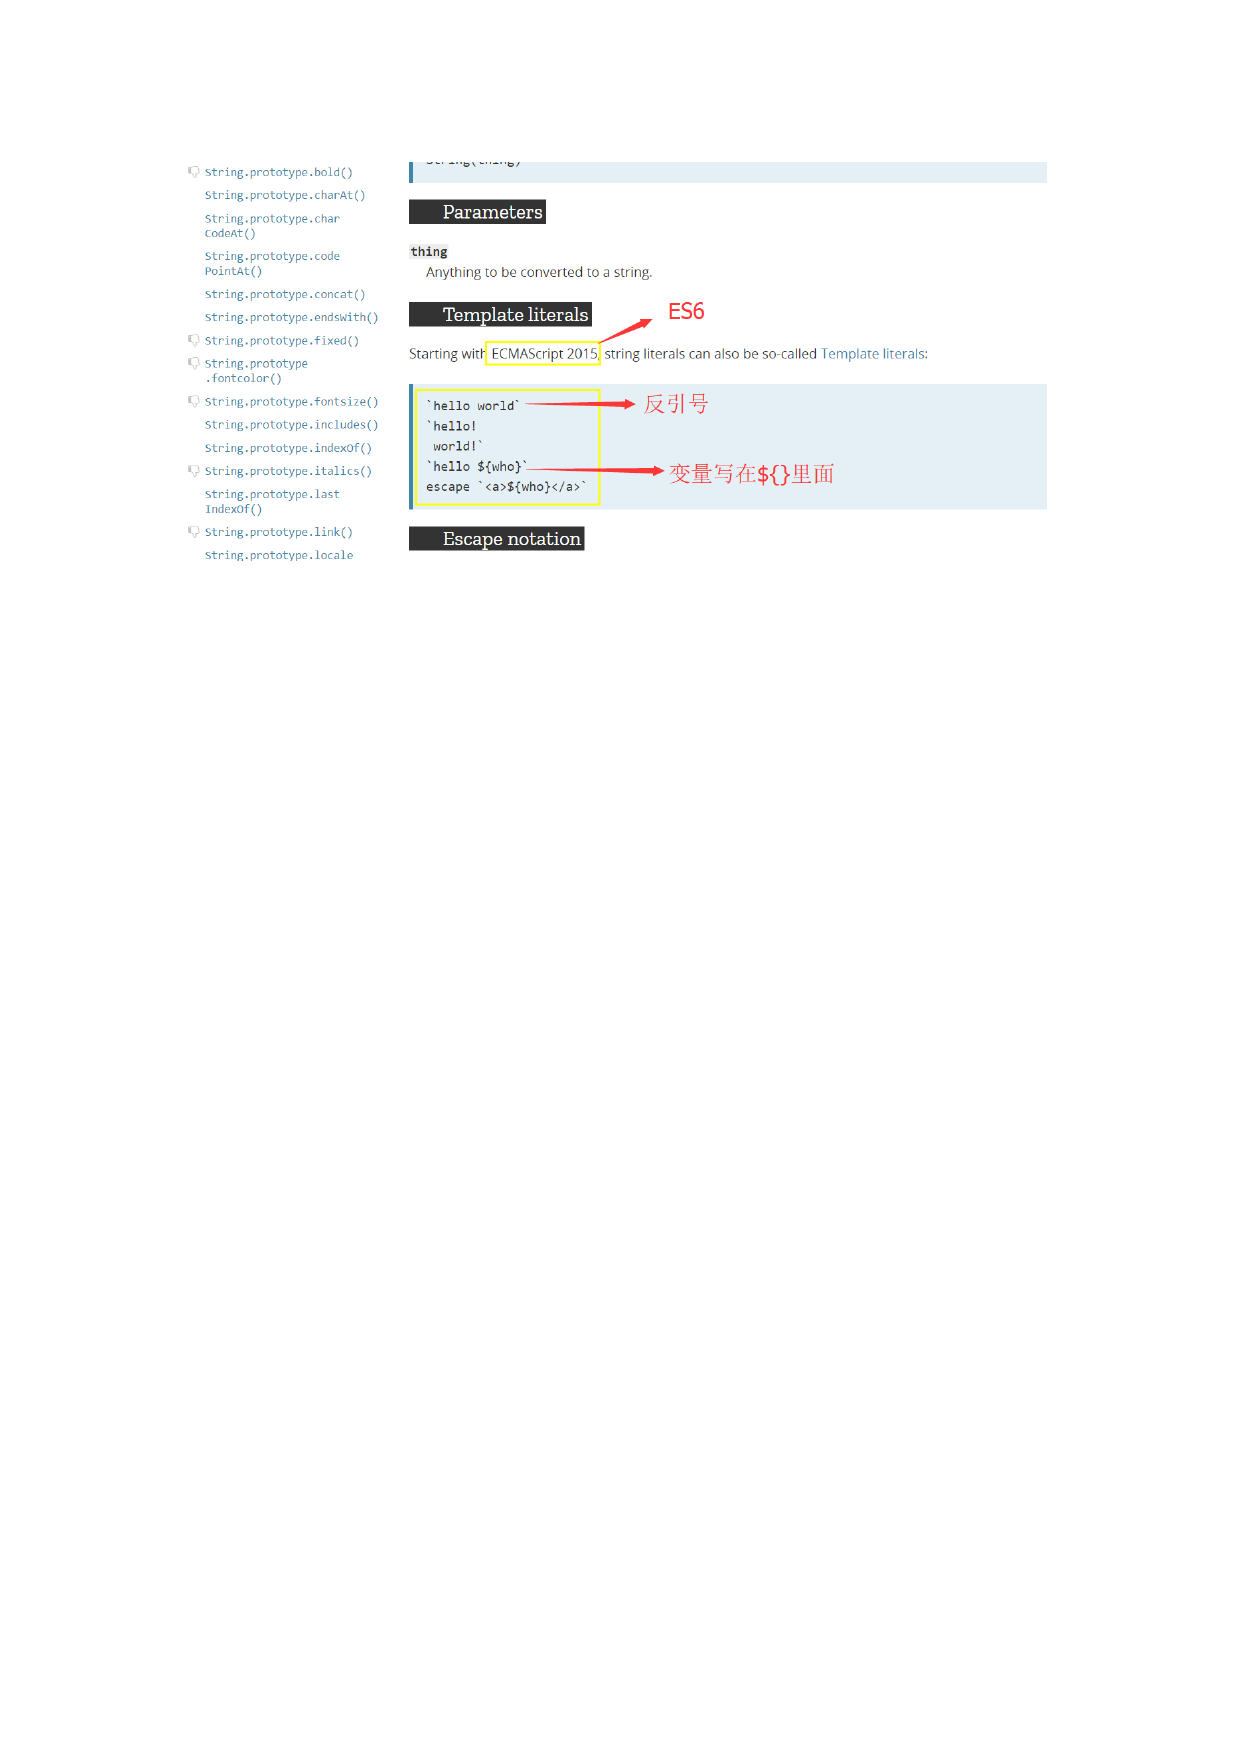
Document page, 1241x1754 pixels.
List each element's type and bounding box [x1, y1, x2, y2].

picture [187, 162, 1052, 561]
